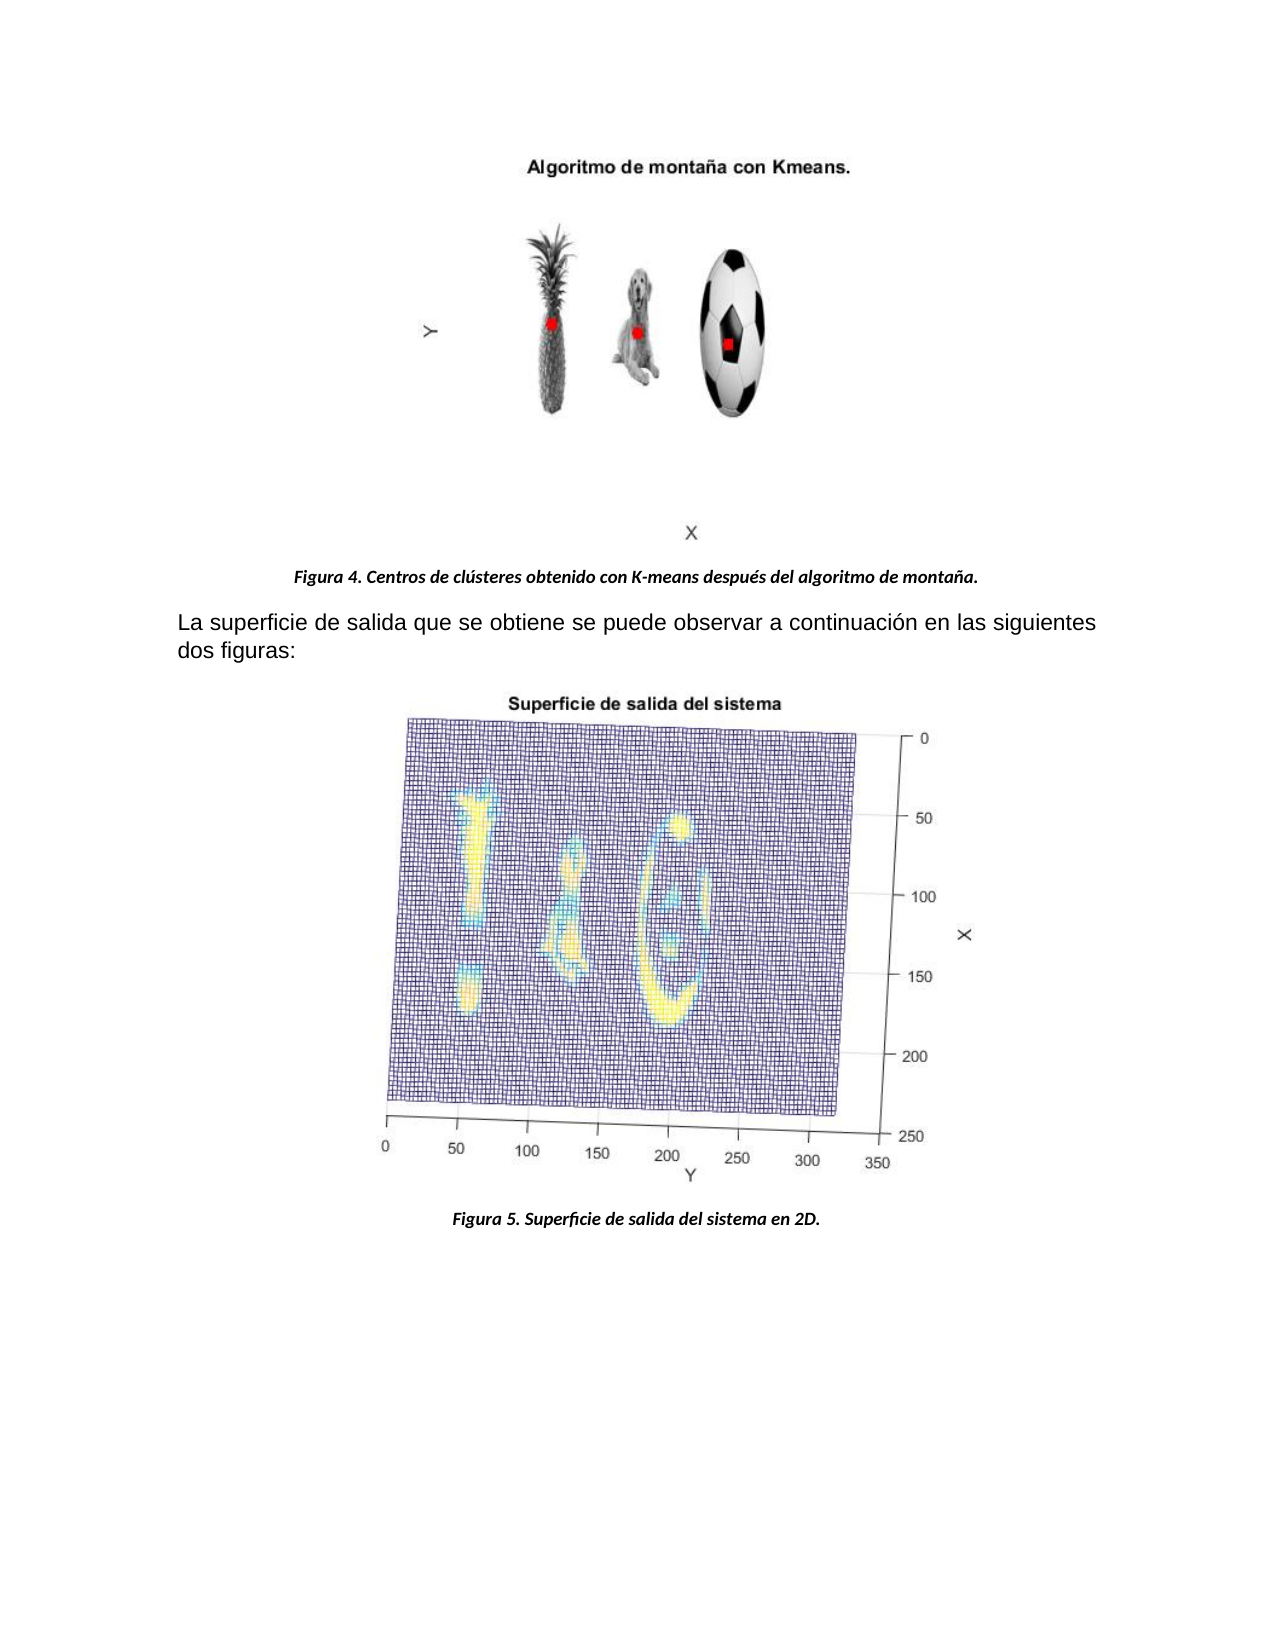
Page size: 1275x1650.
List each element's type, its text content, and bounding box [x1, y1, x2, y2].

picture [417, 147, 858, 547]
picture [299, 681, 976, 1189]
text La superficie de salida que se obtiene se puede observar a continuación en las siguientes dos figuras: [177, 609, 1098, 663]
text Figura 4. Centros de clústeres obtenido con K-means después del algoritmo de montaña. [177, 565, 1098, 588]
text Figura 5. Superficie de salida del sistema en 2D. [177, 1207, 1098, 1229]
